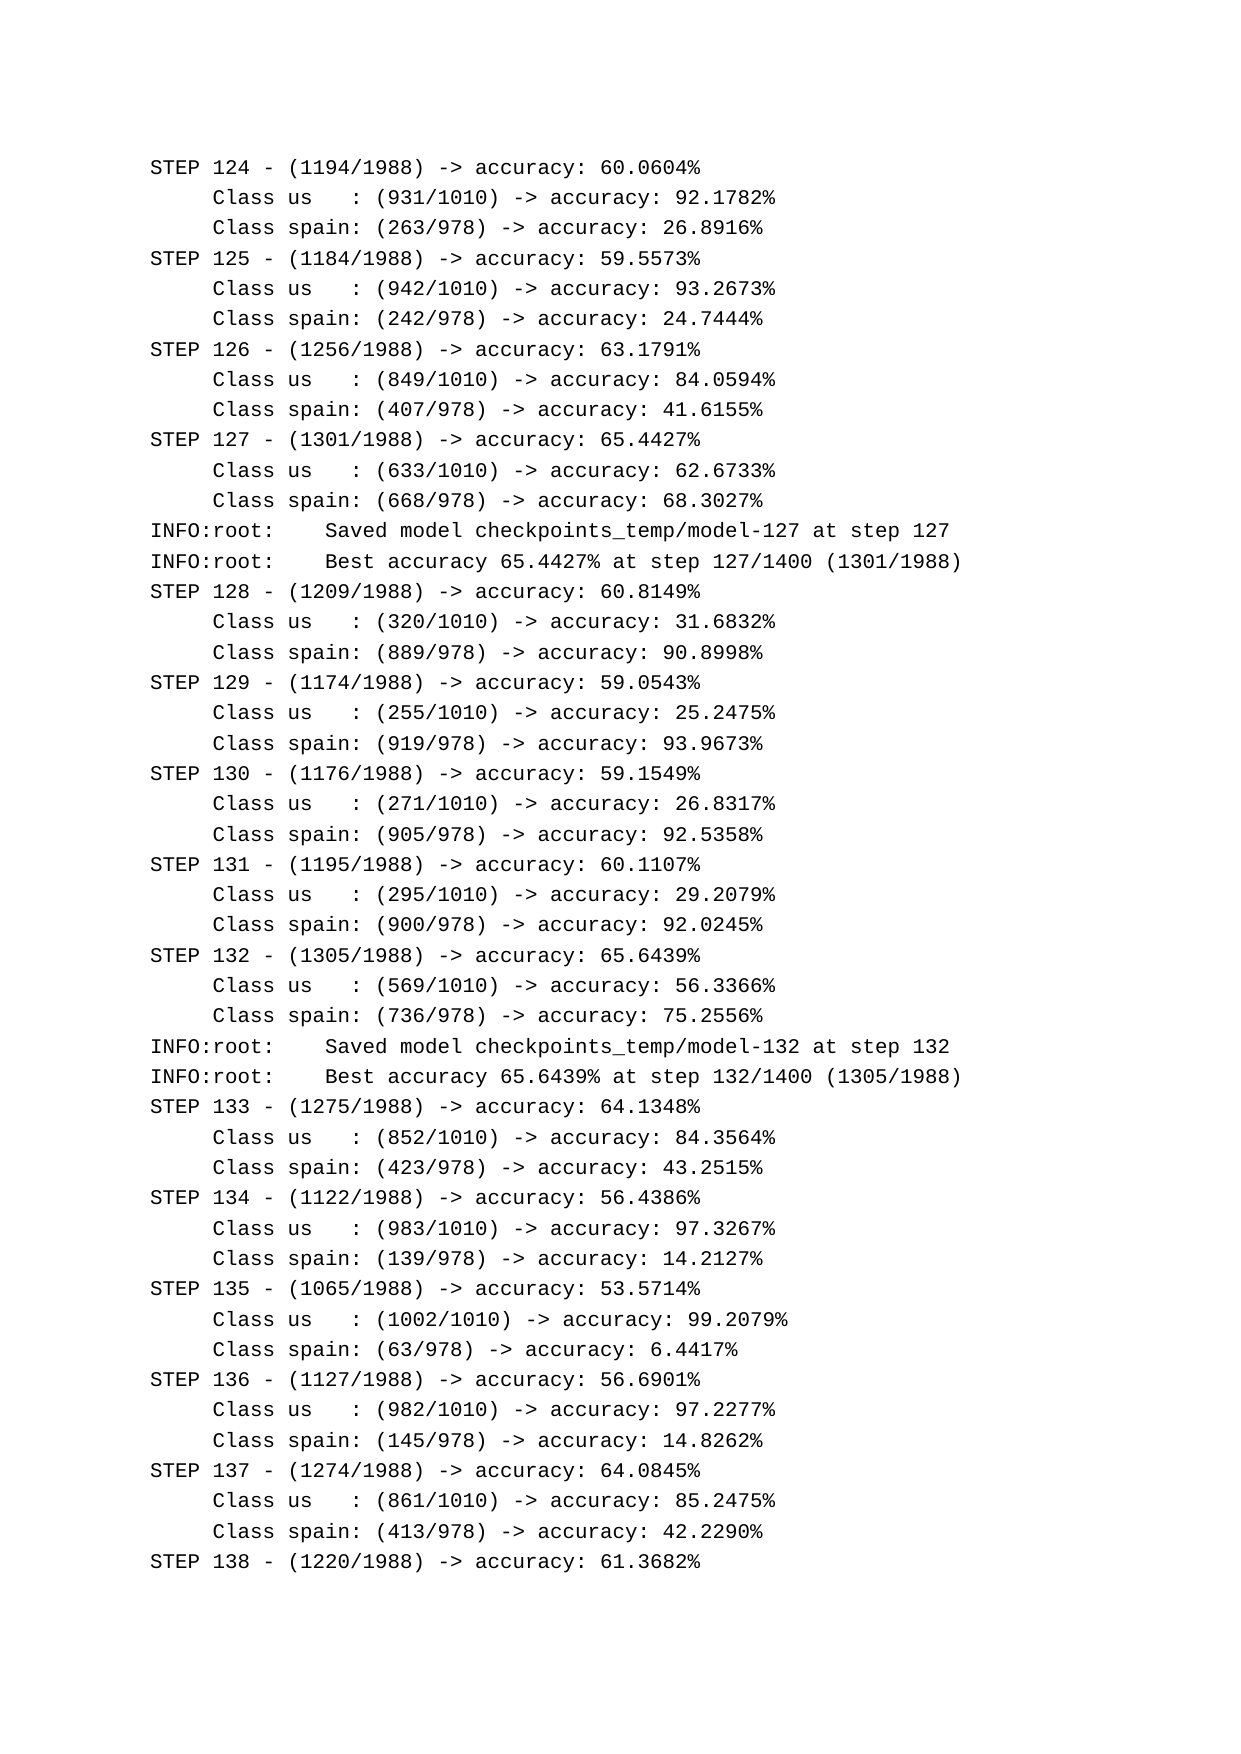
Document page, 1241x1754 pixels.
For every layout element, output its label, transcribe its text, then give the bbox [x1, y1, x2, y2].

text Class spain: (889/978) -> accuracy: 90.8998% [150, 635, 1090, 665]
text STEP 126 - (1256/1988) -> accuracy: 63.1791% [150, 332, 1090, 362]
text STEP 133 - (1275/1988) -> accuracy: 64.1348% [150, 1090, 1090, 1120]
text Class us : (271/1010) -> accuracy: 26.8317% [150, 787, 1090, 817]
text Class us : (569/1010) -> accuracy: 56.3366% [150, 968, 1090, 999]
text Class us : (852/1010) -> accuracy: 84.3564% [150, 1120, 1090, 1150]
text STEP 132 - (1305/1988) -> accuracy: 65.6439% [150, 938, 1090, 968]
text STEP 127 - (1301/1988) -> accuracy: 65.4427% [150, 423, 1090, 453]
text STEP 135 - (1065/1988) -> accuracy: 53.5714% [150, 1272, 1090, 1302]
text STEP 136 - (1127/1988) -> accuracy: 56.6901% [150, 1362, 1090, 1393]
text STEP 124 - (1194/1988) -> accuracy: 60.0604% [150, 150, 1090, 180]
text Class spain: (145/978) -> accuracy: 14.8262% [150, 1423, 1090, 1453]
text Class us : (931/1010) -> accuracy: 92.1782% [150, 180, 1090, 211]
text INFO:root: Saved model checkpoints_temp/model-127 at step 127 [150, 514, 1090, 544]
text Class us : (633/1010) -> accuracy: 62.6733% [150, 453, 1090, 483]
text STEP 138 - (1220/1988) -> accuracy: 61.3682% [150, 1544, 1090, 1575]
text Class us : (320/1010) -> accuracy: 31.6832% [150, 605, 1090, 635]
text Class us : (983/1010) -> accuracy: 97.3267% [150, 1211, 1090, 1241]
text Class us : (255/1010) -> accuracy: 25.2475% [150, 696, 1090, 726]
text STEP 131 - (1195/1988) -> accuracy: 60.1107% [150, 847, 1090, 877]
text STEP 130 - (1176/1988) -> accuracy: 59.1549% [150, 756, 1090, 787]
text Class spain: (905/978) -> accuracy: 92.5358% [150, 817, 1090, 847]
text Class spain: (900/978) -> accuracy: 92.0245% [150, 908, 1090, 938]
text Class us : (942/1010) -> accuracy: 93.2673% [150, 271, 1090, 302]
text Class spain: (413/978) -> accuracy: 42.2290% [150, 1514, 1090, 1544]
text Class spain: (407/978) -> accuracy: 41.6155% [150, 392, 1090, 423]
text Class us : (1002/1010) -> accuracy: 99.2079% [150, 1302, 1090, 1332]
text INFO:root: Best accuracy 65.6439% at step 132/1400 (1305/1988) [150, 1059, 1090, 1090]
text Class spain: (919/978) -> accuracy: 93.9673% [150, 726, 1090, 756]
text STEP 137 - (1274/1988) -> accuracy: 64.0845% [150, 1453, 1090, 1484]
text Class spain: (423/978) -> accuracy: 43.2515% [150, 1150, 1090, 1181]
text Class us : (861/1010) -> accuracy: 85.2475% [150, 1484, 1090, 1514]
text Class us : (849/1010) -> accuracy: 84.0594% [150, 362, 1090, 392]
text Class spain: (736/978) -> accuracy: 75.2556% [150, 999, 1090, 1029]
text Class spain: (139/978) -> accuracy: 14.2127% [150, 1241, 1090, 1272]
text STEP 134 - (1122/1988) -> accuracy: 56.4386% [150, 1181, 1090, 1211]
text Class us : (295/1010) -> accuracy: 29.2079% [150, 877, 1090, 908]
text Class spain: (668/978) -> accuracy: 68.3027% [150, 483, 1090, 514]
text STEP 128 - (1209/1988) -> accuracy: 60.8149% [150, 574, 1090, 605]
text INFO:root: Best accuracy 65.4427% at step 127/1400 (1301/1988) [150, 544, 1090, 574]
text STEP 125 - (1184/1988) -> accuracy: 59.5573% [150, 241, 1090, 271]
text STEP 129 - (1174/1988) -> accuracy: 59.0543% [150, 665, 1090, 696]
text Class spain: (63/978) -> accuracy: 6.4417% [150, 1332, 1090, 1362]
text Class us : (982/1010) -> accuracy: 97.2277% [150, 1393, 1090, 1423]
text Class spain: (263/978) -> accuracy: 26.8916% [150, 211, 1090, 241]
text INFO:root: Saved model checkpoints_temp/model-132 at step 132 [150, 1029, 1090, 1059]
text Class spain: (242/978) -> accuracy: 24.7444% [150, 302, 1090, 332]
